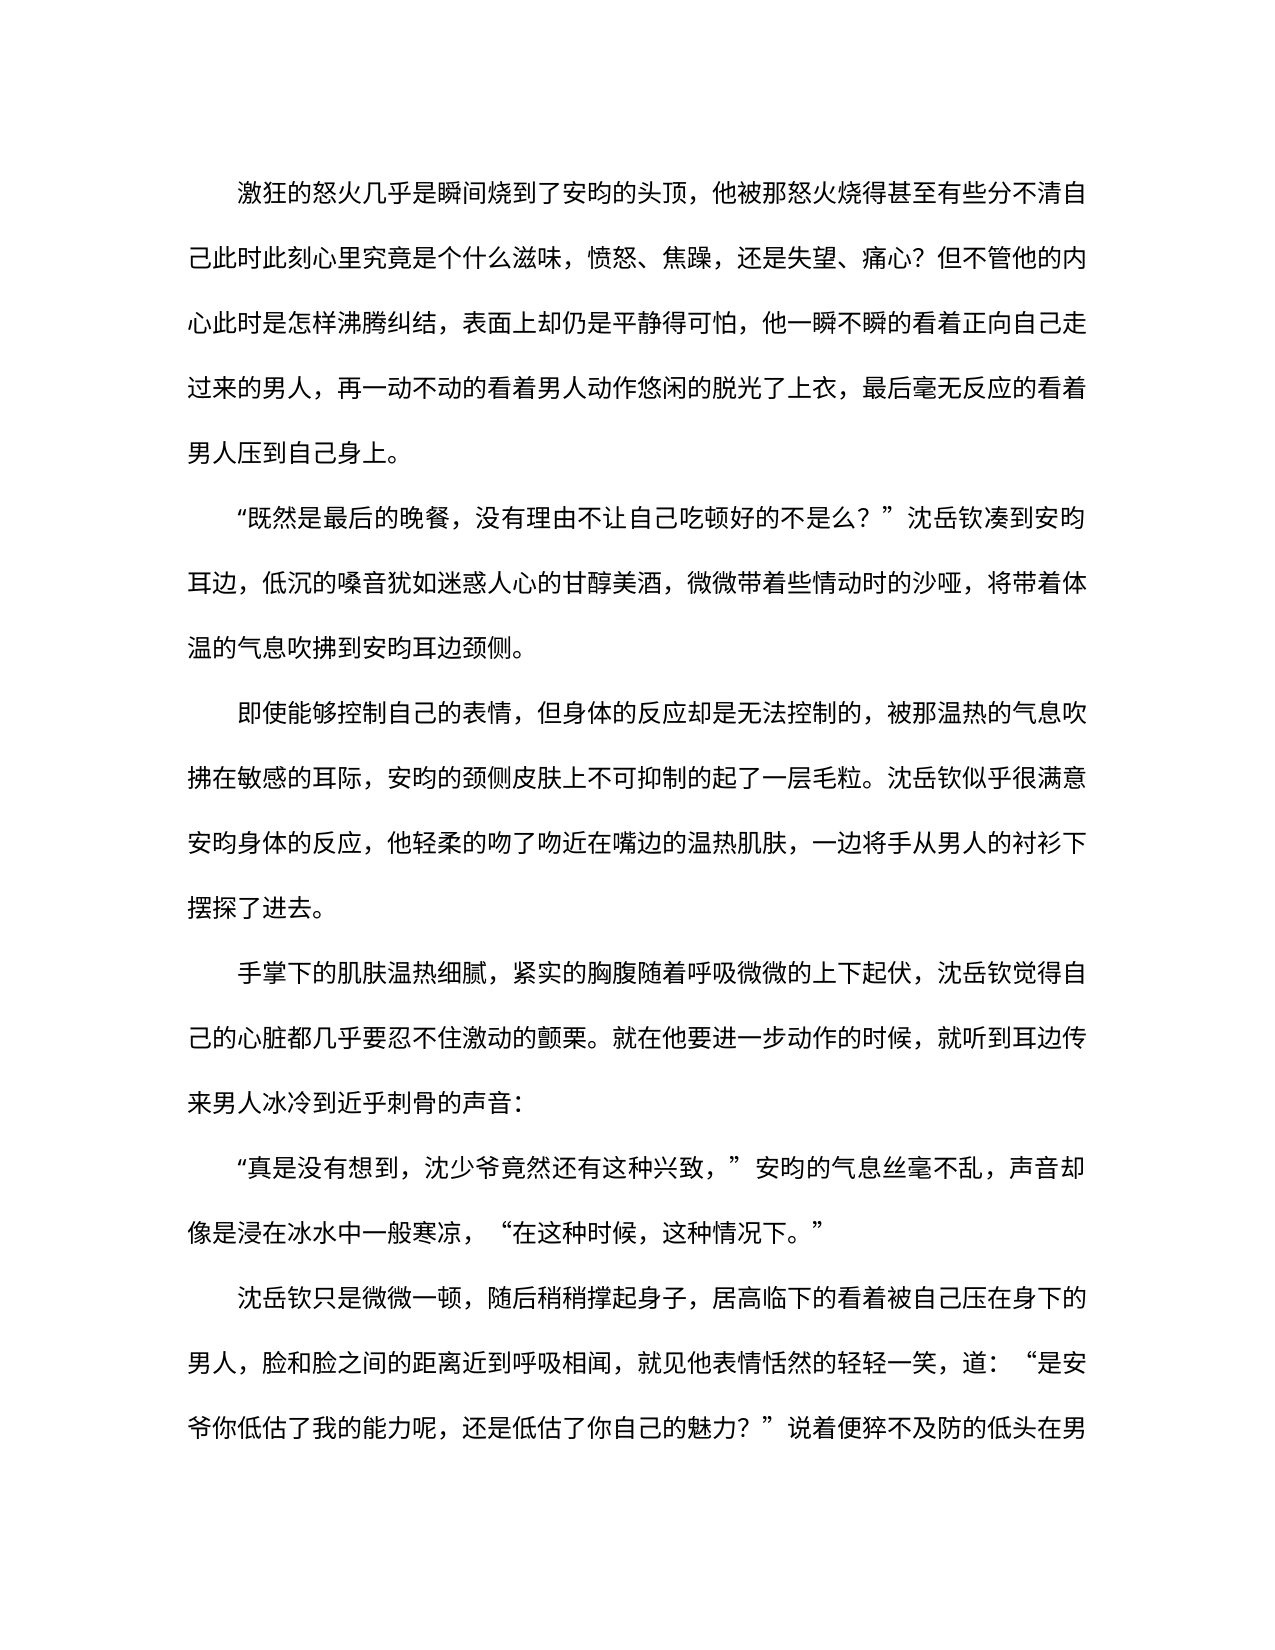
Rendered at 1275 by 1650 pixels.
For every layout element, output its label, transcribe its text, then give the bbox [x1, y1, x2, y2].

text 激狂的怒火几乎是瞬间烧到了安昀的头顶，他被那怒火烧得甚至有些分不清自己此时此刻心里究竟是个什么滋味，愤怒、焦躁，还是失望、痛心？但不管他的内心此时是怎样沸腾纠结，表面上却仍是平静得可怕，他一瞬不瞬的看着正向自己走过来的男人，再一动不动的看着男人动作悠闲的脱光了上衣，最后毫无反应的看着男人压到自己身上。 [187, 159, 1087, 484]
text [187, 1264, 1087, 1459]
text “既然是最后的晚餐，没有理由不让自己吃顿好的不是么？”沈岳钦凑到安昀耳边，低沉的嗓音犹如迷惑人心的甘醇美酒，微微带着些情动时的沙哑，将带着体温的气息吹拂到安昀耳边颈侧。 [187, 484, 1087, 679]
text 手掌下的肌肤温热细腻，紧实的胸腹随着呼吸微微的上下起伏，沈岳钦觉得自己的心脏都几乎要忍不住激动的颤栗。就在他要进一步动作的时候，就听到耳边传来男人冰冷到近乎刺骨的声音： [187, 939, 1087, 1134]
text 即使能够控制自己的表情，但身体的反应却是无法控制的，被那温热的气息吹拂在敏感的耳际，安昀的颈侧皮肤上不可抑制的起了一层毛粒。沈岳钦似乎很满意安昀身体的反应，他轻柔的吻了吻近在嘴边的温热肌肤，一边将手从男人的衬衫下摆探了进去。 [187, 679, 1087, 939]
text “真是没有想到，沈少爷竟然还有这种兴致，”安昀的气息丝毫不乱，声音却像是浸在冰水中一般寒凉，“在这种时候，这种情况下。” [187, 1134, 1087, 1264]
